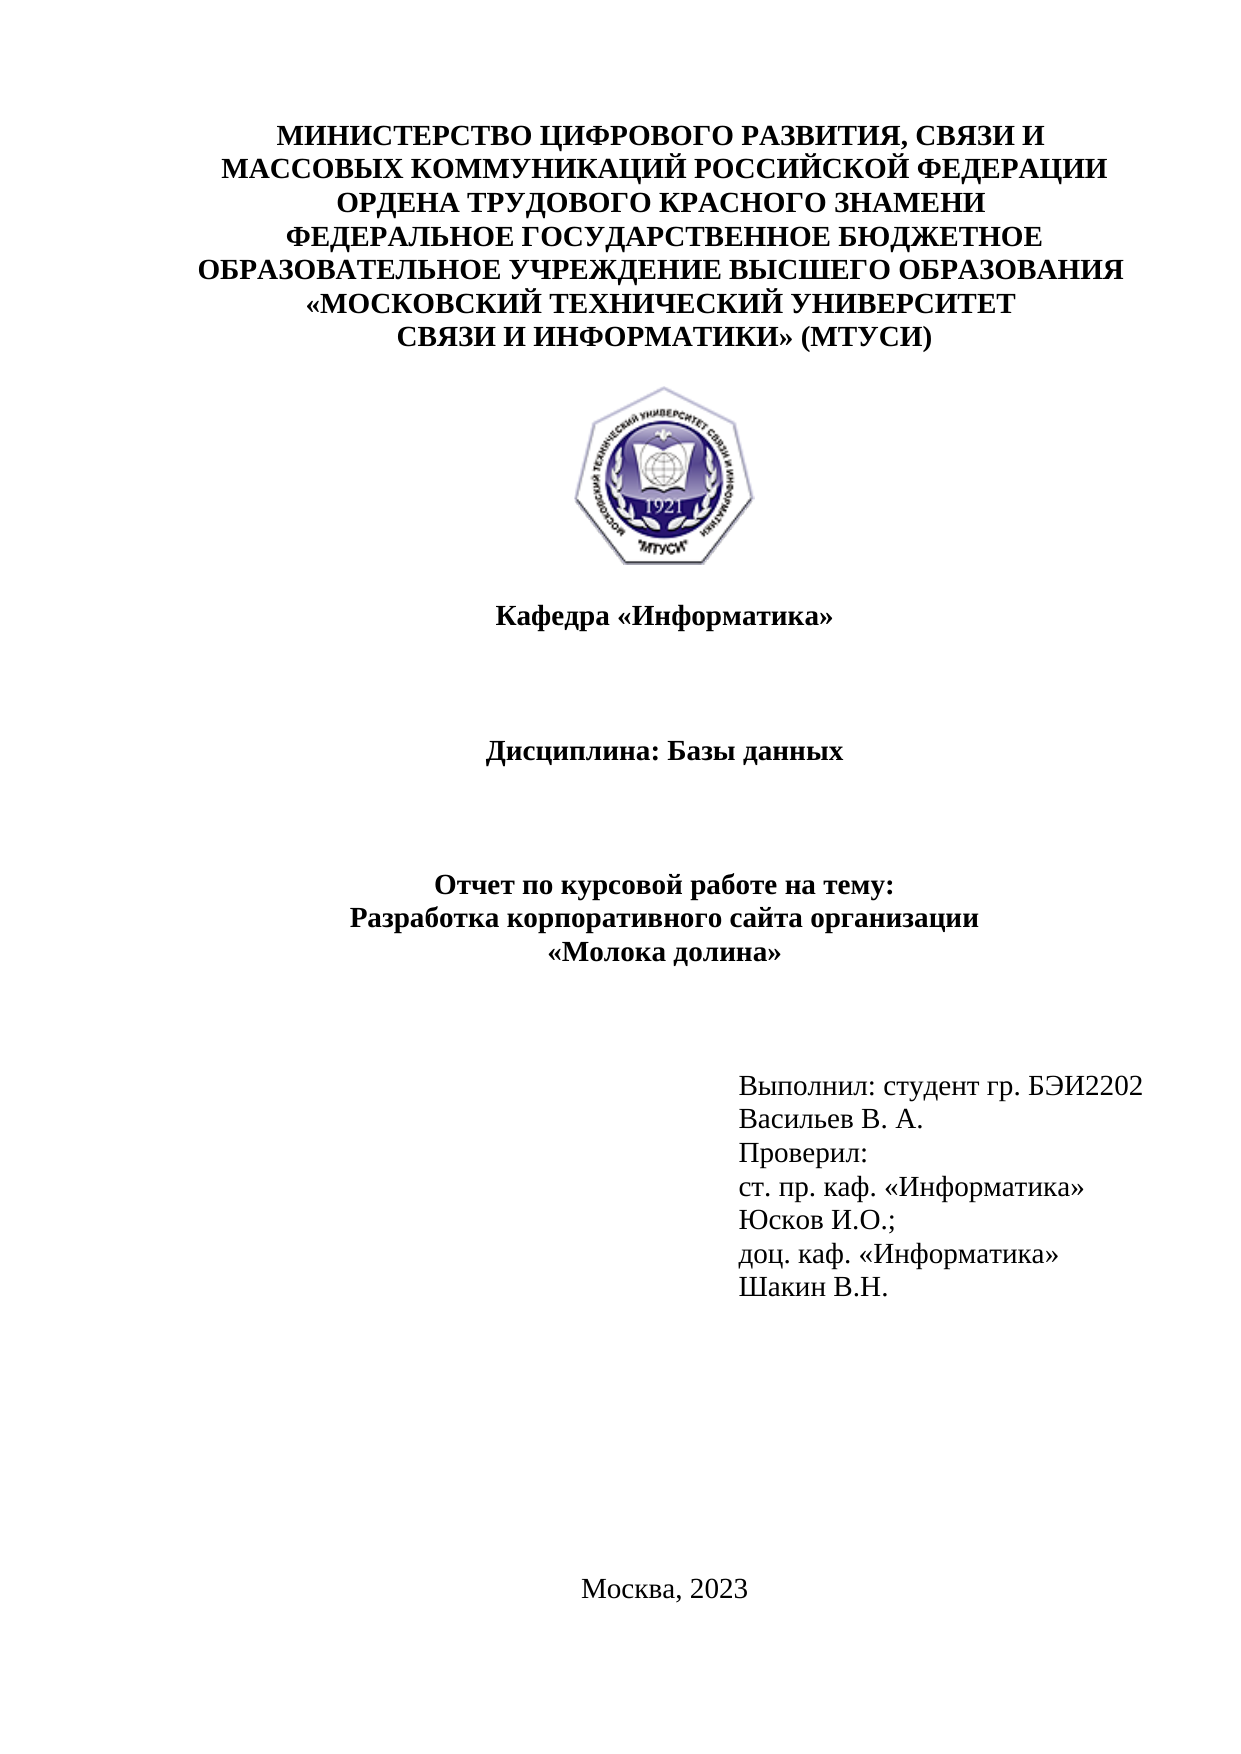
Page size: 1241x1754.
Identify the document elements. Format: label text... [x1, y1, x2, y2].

text Москва, 2023 [177, 1571, 1152, 1605]
text Разработка корпоративного сайта организации «Молока долина» [177, 900, 1152, 967]
text Кафедра «Информатика» [177, 598, 1152, 632]
text Выполнил: студент гр. БЭИ2202 [177, 1068, 1152, 1102]
text ОРДЕНА ТРУДОВОГО КРАСНОГО ЗНАМЕНИ ФЕДЕРАЛЬНОЕ ГОСУДАРСТВЕННОЕ БЮДЖЕТНОЕ ОБРАЗОВАТЕЛЬНОЕ УЧРЕЖДЕНИЕ ВЫСШЕГО ОБРАЗОВАНИЯ «МОСКОВСКИЙ ТЕХНИЧЕСКИЙ УНИВЕРСИТЕТ СВЯЗИ И ИНФОРМАТИКИ» (МТУСИ) [177, 185, 1152, 353]
text Проверил: [177, 1135, 1152, 1169]
text МИНИСТЕРСТВО ЦИФРОВОГО РАЗВИТИЯ, СВЯЗИ И МАССОВЫХ КОММУНИКАЦИЙ РОССИЙСКОЙ ФЕДЕРАЦИИ [177, 118, 1152, 185]
text ст. пр. каф. «Информатика» [177, 1169, 1152, 1202]
text Шакин В.Н. [177, 1269, 1152, 1303]
text Васильев В. А. [177, 1102, 1152, 1135]
text доц. каф. «Информатика» [177, 1236, 1152, 1269]
picture [574, 386, 755, 565]
text Юсков И.О.; [177, 1202, 1152, 1236]
text Отчет по курсовой работе на тему: [177, 867, 1152, 900]
text Дисциплина: Базы данных [177, 733, 1152, 766]
